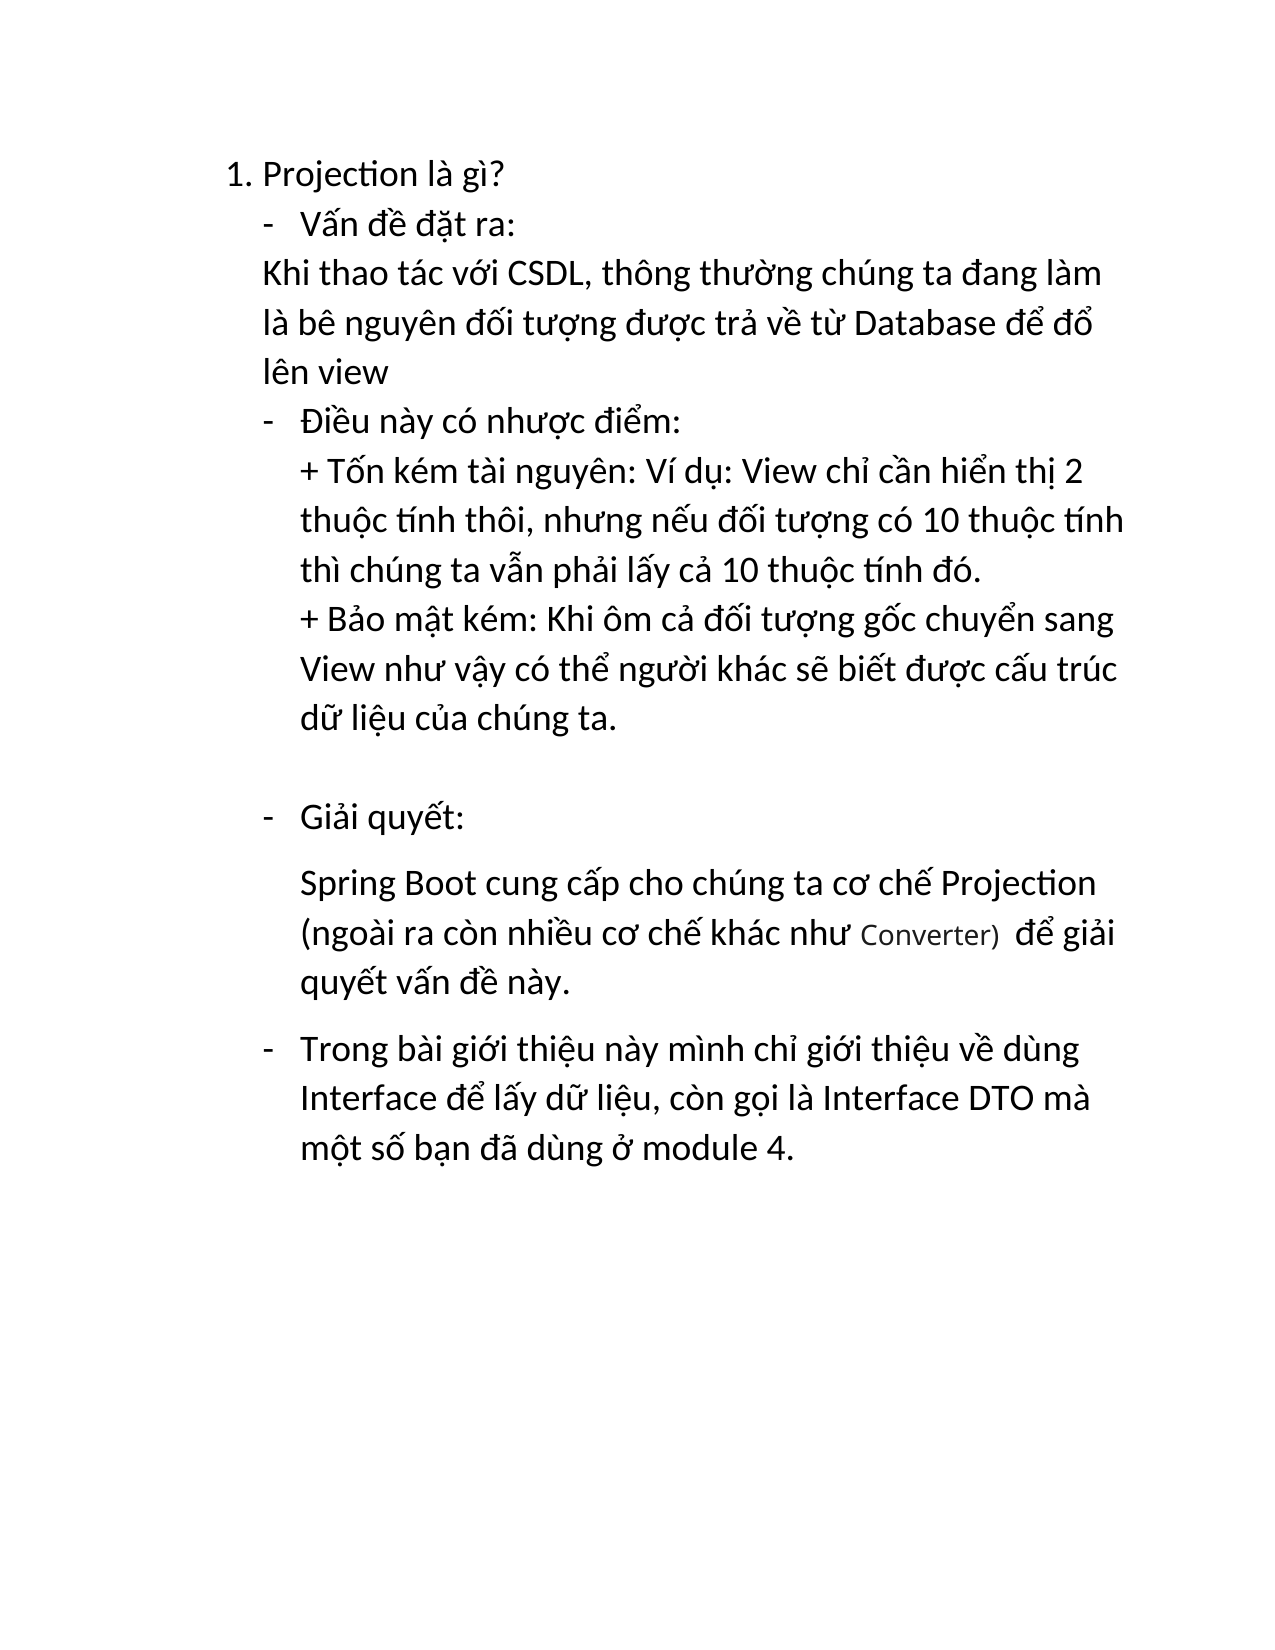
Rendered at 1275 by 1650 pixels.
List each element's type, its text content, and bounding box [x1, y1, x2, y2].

list Giải quyết: [262, 793, 1125, 839]
list Vấn đề đặt ra: [262, 199, 1125, 245]
list Điều này có nhược điểm: [262, 397, 1125, 443]
list Trong bài giới thiệu này mình chỉ giới thiệu về dùng Interface để lấy dữ liệu, còn gọi là Interface DTO mà một số bạn đã dùng ở module 4. [262, 1024, 1125, 1199]
text Spring Boot cung cấp cho chúng ta cơ chế Projection (ngoài ra còn nhiều cơ chế khác như Converter) để giải quyết vấn đề này. [300, 859, 1125, 1004]
list + Tốn kém tài nguyên: Ví dụ: View chỉ cần hiển thị 2 thuộc tính thôi, nhưng nếu đối tượng có 10 thuộc tính thì chúng ta vẫn phải lấy cả 10 thuộc tính đó. [300, 447, 1125, 592]
list Khi thao tác với CSDL, thông thường chúng ta đang làm là bê nguyên đối tượng được trả về từ Database để đổ lên view [262, 249, 1125, 394]
list Projection là gì? [225, 150, 1125, 196]
list + Bảo mật kém: Khi ôm cả đối tượng gốc chuyển sang View như vậy có thể người khác sẽ biết được cấu trúc dữ liệu của chúng ta. [300, 595, 1125, 740]
